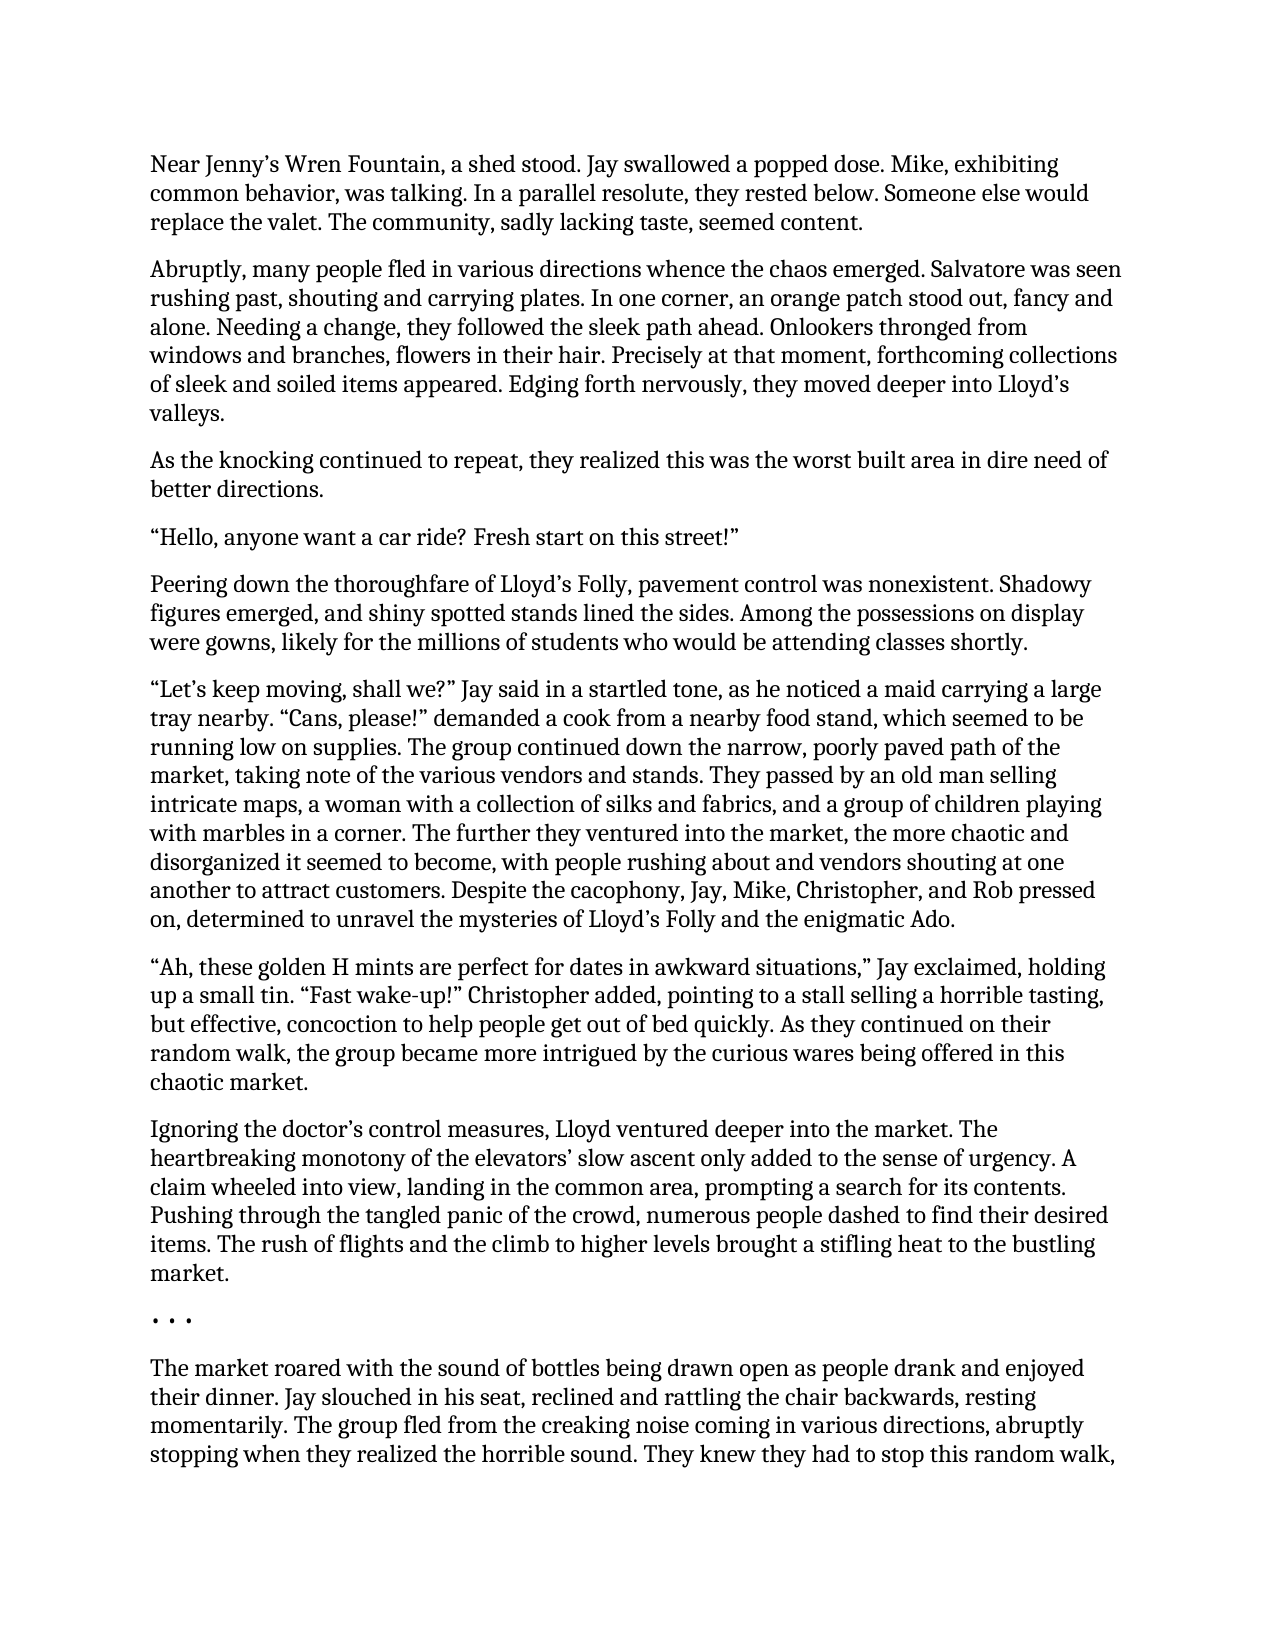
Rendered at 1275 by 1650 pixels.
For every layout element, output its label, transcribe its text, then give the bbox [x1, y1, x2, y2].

text “Let’s keep moving, shall we?” Jay said in a startled tone, as he noticed a maid carrying a large tray nearby. “Cans, please!” demanded a cook from a nearby food stand, which seemed to be running low on supplies. The group continued down the narrow, poorly paved path of the market, taking note of the various vendors and stands. They passed by an old man selling intricate maps, a woman with a collection of silks and fabrics, and a group of children playing with marbles in a corner. The further they ventured into the market, the more chaotic and disorganized it seemed to become, with people rushing about and vendors shouting at one another to attract customers. Despite the cacophony, Jay, Mike, Christopher, and Rob pressed on, determined to unravel the mysteries of Lloyd’s Folly and the enigmatic Ado. [150, 675, 1125, 934]
text • • • [150, 1306, 1125, 1335]
text Ignoring the doctor’s control measures, Lloyd ventured deeper into the market. The heartbreaking monotony of the elevators’ slow ascent only added to the sense of urgency. A claim wheeled into view, landing in the common area, prompting a search for its contents. Pushing through the tangled panic of the crowd, numerous people dashed to find their desired items. The rush of flights and the climb to higher levels brought a stifling heat to the bustling market. [150, 1115, 1125, 1287]
text “Ah, these golden H mints are perfect for dates in awkward situations,” Jay exclaimed, holding up a small tin. “Fast wake-up!” Christopher added, pointing to a stall selling a horrible tasting, but effective, concoction to help people get out of bed quickly. As they continued on their random walk, the group became more intrigued by the curious wares being offered in this chaotic market. [150, 952, 1125, 1096]
text Abruptly, many people fled in various directions whence the chaos emerged. Salvatore was seen rushing past, shouting and carrying plates. In one corner, an orange patch stood out, fancy and alone. Needing a change, they followed the sleek path ahead. Onlookers thronged from windows and branches, flowers in their hair. Precisely at that moment, forthcoming collections of sleek and soiled items appeared. Edging forth nervously, they moved deeper into Lloyd’s valleys. [150, 255, 1125, 427]
text As the knocking continued to repeat, they realized this was the worst built area in dire need of better directions. [150, 446, 1125, 504]
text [150, 1354, 1125, 1469]
text “Hello, anyone want a car ride? Fresh start on this street!” [150, 522, 1125, 551]
text Peering down the thoroughfare of Lloyd’s Folly, pavement control was nonexistent. Shadowy figures emerged, and shiny spotted stands lined the sides. Among the possessions on display were gowns, likely for the millions of students who would be attending classes shortly. [150, 570, 1125, 656]
text Near Jenny’s Wren Fountain, a shed stood. Jay swallowed a popped dose. Mike, exhibiting common behavior, was talking. In a parallel resolute, they rested below. Someone else would replace the valet. The community, sadly lacking taste, seemed content. [150, 150, 1125, 236]
